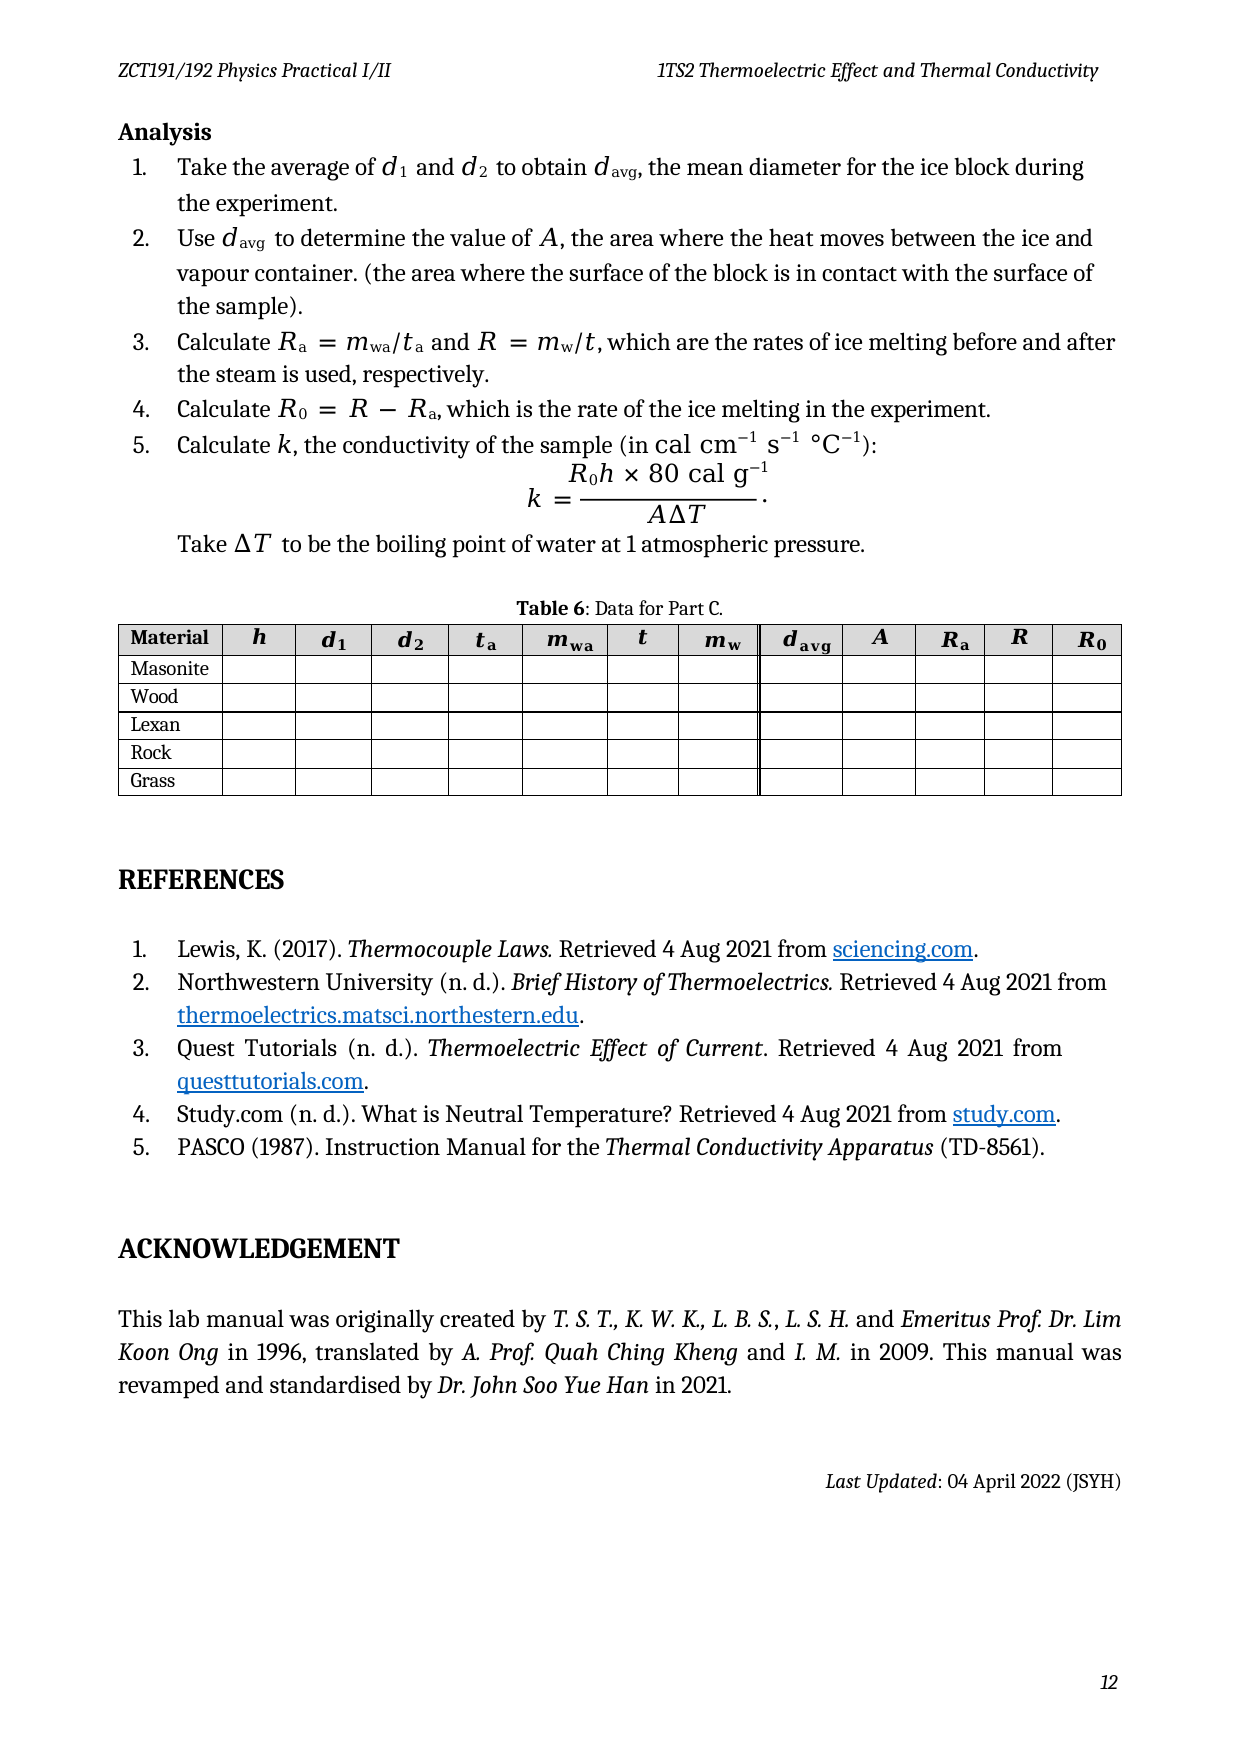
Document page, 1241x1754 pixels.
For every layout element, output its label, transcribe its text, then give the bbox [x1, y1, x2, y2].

table_cell [916, 740, 984, 767]
table_cell [449, 713, 522, 739]
table_cell [223, 740, 295, 767]
table_cell Masonite [119, 656, 222, 683]
table_cell [608, 769, 678, 795]
table_cell [523, 656, 607, 683]
table_cell [679, 684, 757, 711]
text . [761, 487, 1136, 506]
table_cell [372, 713, 448, 739]
table_cell [449, 656, 522, 683]
list Quest Tutorials (n. d.). Thermoelectric Effect of Current. Retrieved 4 Aug 2021 from questtutorials.com. [133, 1034, 1122, 1096]
table_cell [679, 713, 757, 739]
text Take Δ𝑇 to be the boiling point of water at 1 atmospheric pressure. [177, 528, 1136, 559]
table_cell [916, 656, 984, 683]
table_header 𝒅𝟐 [372, 625, 448, 655]
table_cell [449, 769, 522, 795]
list PASCO (1987). Instruction Manual for the Thermal Conductivity Apparatus (TD-8561). [133, 1133, 1136, 1162]
table_cell [608, 656, 678, 683]
table_cell [372, 740, 448, 767]
table_cell [843, 684, 915, 711]
table_cell [449, 740, 522, 767]
table_cell [1053, 769, 1121, 795]
list Take the average of 𝑑1 and 𝑑2 to obtain 𝑑avg, the mean diameter for the ice block during the experiment. [133, 151, 1122, 218]
list Calculate 𝑅0 = 𝑅 − 𝑅a, which is the rate of the ice melting in the experiment. [133, 393, 1136, 424]
table_cell [223, 656, 295, 683]
list Lewis, K. (2017). Thermocouple Laws. Retrieved 4 Aug 2021 from sciencing.com. [133, 935, 1136, 964]
table_header 𝑹𝟎 [1053, 625, 1121, 655]
table_cell [843, 769, 915, 795]
table_cell [985, 713, 1052, 739]
table_cell [985, 740, 1052, 767]
table_header 𝒉 [223, 625, 295, 655]
text Last Updated: 04 April 2022 (JSYH) [104, 1470, 1122, 1494]
table_cell [296, 740, 371, 767]
table_cell [679, 769, 757, 795]
table_cell [608, 684, 678, 711]
table_header 𝒎𝐰𝐚 [523, 625, 607, 655]
list Calculate 𝑘, the conductivity of the sample (in cal cm−1 s−1 °C−1): [133, 428, 1136, 459]
table_cell Lexan [119, 713, 222, 739]
table_cell [372, 769, 448, 795]
table_cell [223, 713, 295, 739]
table_cell [1053, 740, 1121, 767]
text Table 6: Data for Part C. [146, 596, 1094, 620]
table_cell [372, 656, 448, 683]
table_cell [523, 713, 607, 739]
table_header 𝒕𝐚 [449, 625, 522, 655]
table_cell [843, 656, 915, 683]
table_header 𝑹𝐚 [916, 625, 984, 655]
table_cell [843, 740, 915, 767]
text 𝑘 = [104, 487, 573, 512]
list Northwestern University (n. d.). Brief History of Thermoelectrics. Retrieved 4 Aug 2021 from thermoelectrics.matsci.northestern.edu. [133, 968, 1122, 1030]
list Study.com (n. d.). What is Neutral Temperature? Retrieved 4 Aug 2021 from study.com. [133, 1100, 1136, 1129]
table_cell [608, 713, 678, 739]
list Calculate 𝑅a = 𝑚wa/𝑡a and 𝑅 = 𝑚w/𝑡, which are the rates of ice melting before and after the steam is used, respectively. [133, 325, 1123, 389]
table_cell [223, 684, 295, 711]
table_cell Wood [119, 684, 222, 711]
table_header 𝑹 [985, 625, 1052, 655]
table_cell Rock [119, 740, 222, 767]
table_header 𝒅𝟏 [296, 625, 371, 655]
text This lab manual was originally created by T. S. T., K. W. K., L. B. S., L. S. H. and Emeritus Prof. Dr. Lim Koon Ong in 1996, translated by A. Prof. Quah Ching Kheng and I. M. in 2009. This manual was revamped and standardised by Dr. John Soo Yue Han in 2021. [118, 1304, 1122, 1399]
table_cell [761, 713, 842, 739]
table_cell [372, 684, 448, 711]
table_header 𝒕 [608, 625, 678, 655]
table_cell [761, 740, 842, 767]
table_cell [1053, 656, 1121, 683]
table_cell [523, 740, 607, 767]
table_header 𝒎𝐰 [679, 625, 757, 655]
table_cell [843, 713, 915, 739]
table_header Material [119, 625, 222, 655]
subtitle REFERENCES [118, 863, 1136, 897]
table_cell [523, 769, 607, 795]
subtitle ACKNOWLEDGEMENT [118, 1233, 1136, 1266]
text 𝐴Δ𝑇 [645, 506, 1136, 528]
table_cell [296, 684, 371, 711]
table_cell [985, 769, 1052, 795]
text 𝑅0ℎ × 80 cal g−1 [220, 464, 1116, 487]
table_cell [916, 713, 984, 739]
list Use 𝑑avg to determine the value of 𝐴, the area where the heat moves between the ice and [133, 226, 1136, 251]
table_cell [985, 656, 1052, 683]
table_cell [449, 684, 522, 711]
table_cell [223, 769, 295, 795]
table_cell [296, 769, 371, 795]
table_cell [985, 684, 1052, 711]
table_cell [916, 769, 984, 795]
table_cell [679, 740, 757, 767]
table_cell [523, 684, 607, 711]
table_cell [916, 684, 984, 711]
table_header 𝒅𝐚𝐯𝐠 [761, 625, 842, 655]
table_cell [1053, 713, 1121, 739]
table_cell [761, 684, 842, 711]
table_cell [296, 713, 371, 739]
table_cell [679, 656, 757, 683]
table_cell Grass [119, 769, 222, 795]
table_header 𝑨 [843, 625, 915, 655]
text vapour container. (the area where the surface of the block is in contact with the surface of the sample). [177, 259, 1124, 321]
table_cell [1053, 684, 1121, 711]
table_cell [296, 656, 371, 683]
table_cell [761, 656, 842, 683]
table_cell [608, 740, 678, 767]
subtitle Analysis [118, 118, 1136, 146]
table_cell [761, 769, 842, 795]
